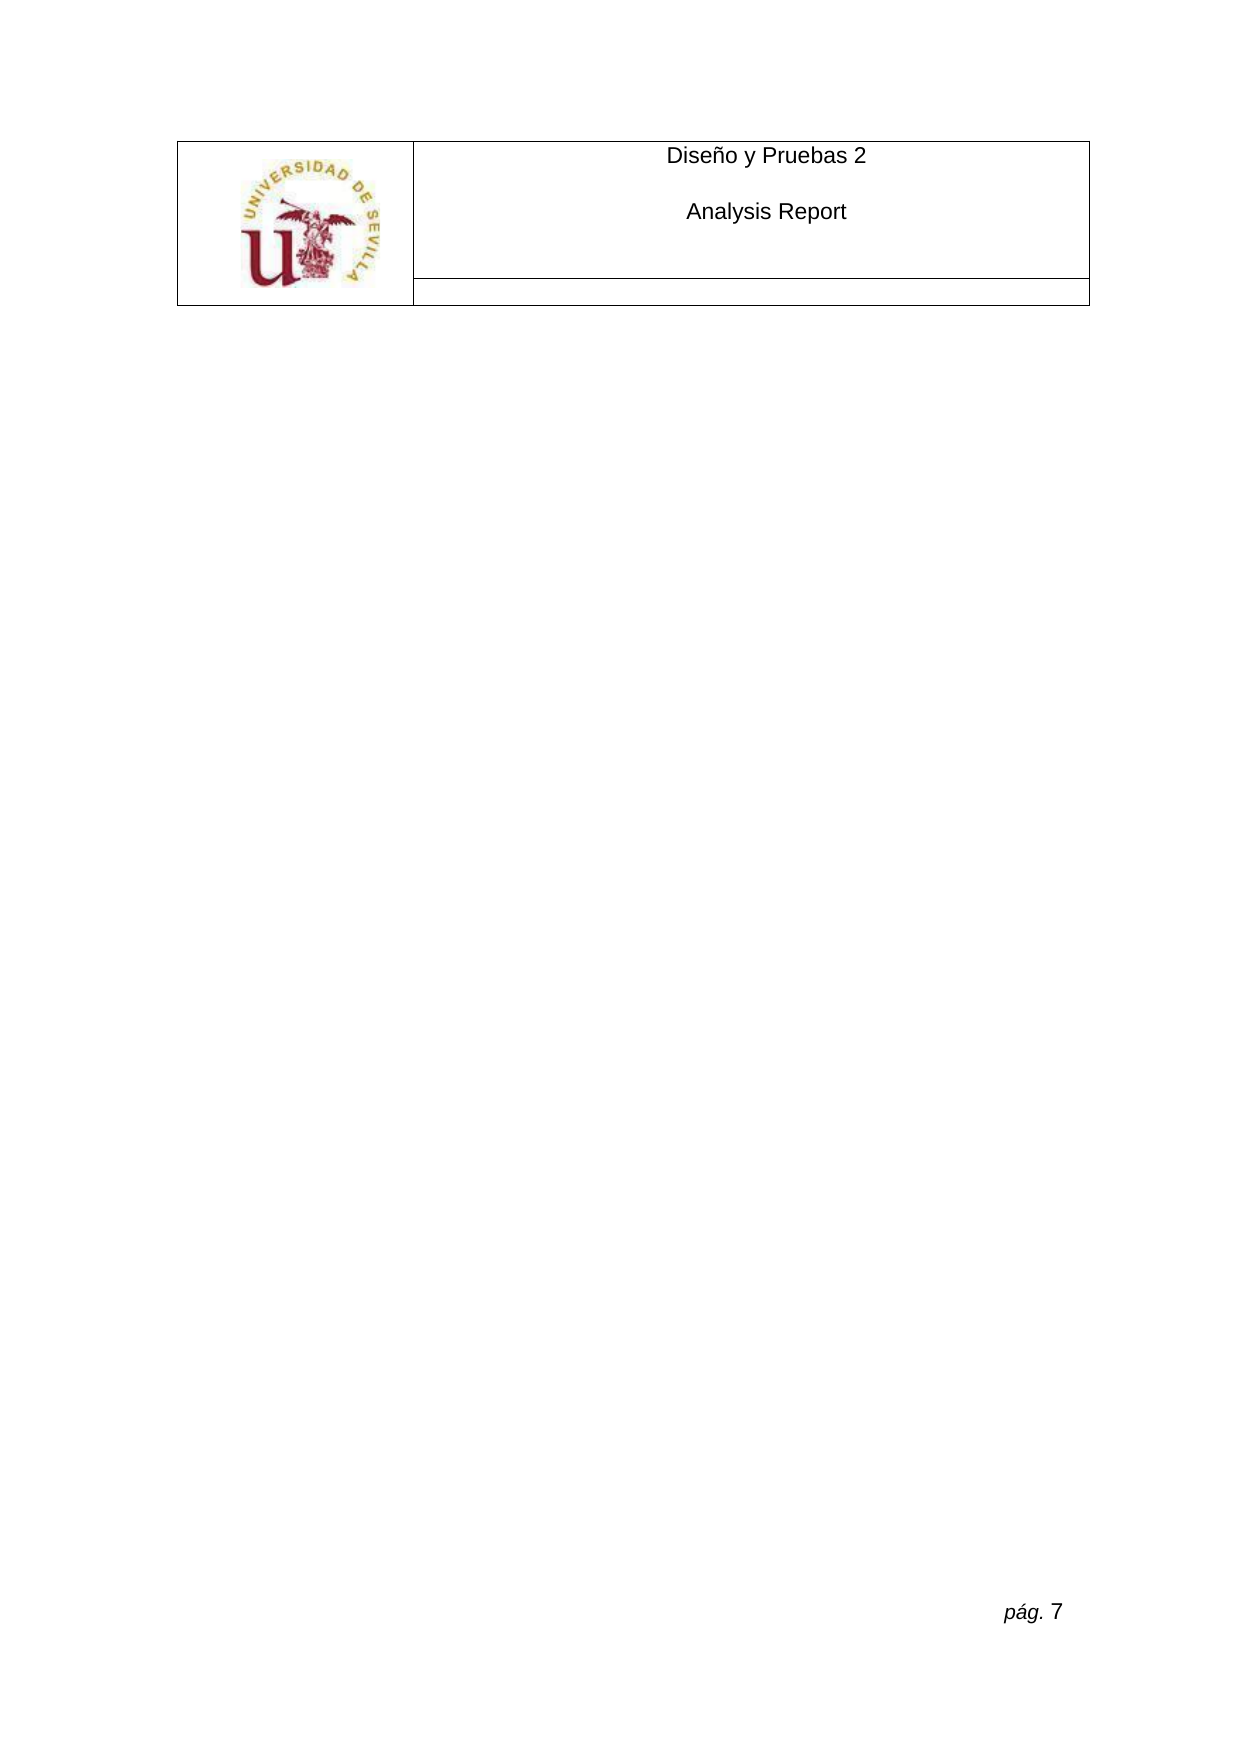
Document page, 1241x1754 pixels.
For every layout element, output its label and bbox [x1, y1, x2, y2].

picture [240, 159, 381, 288]
